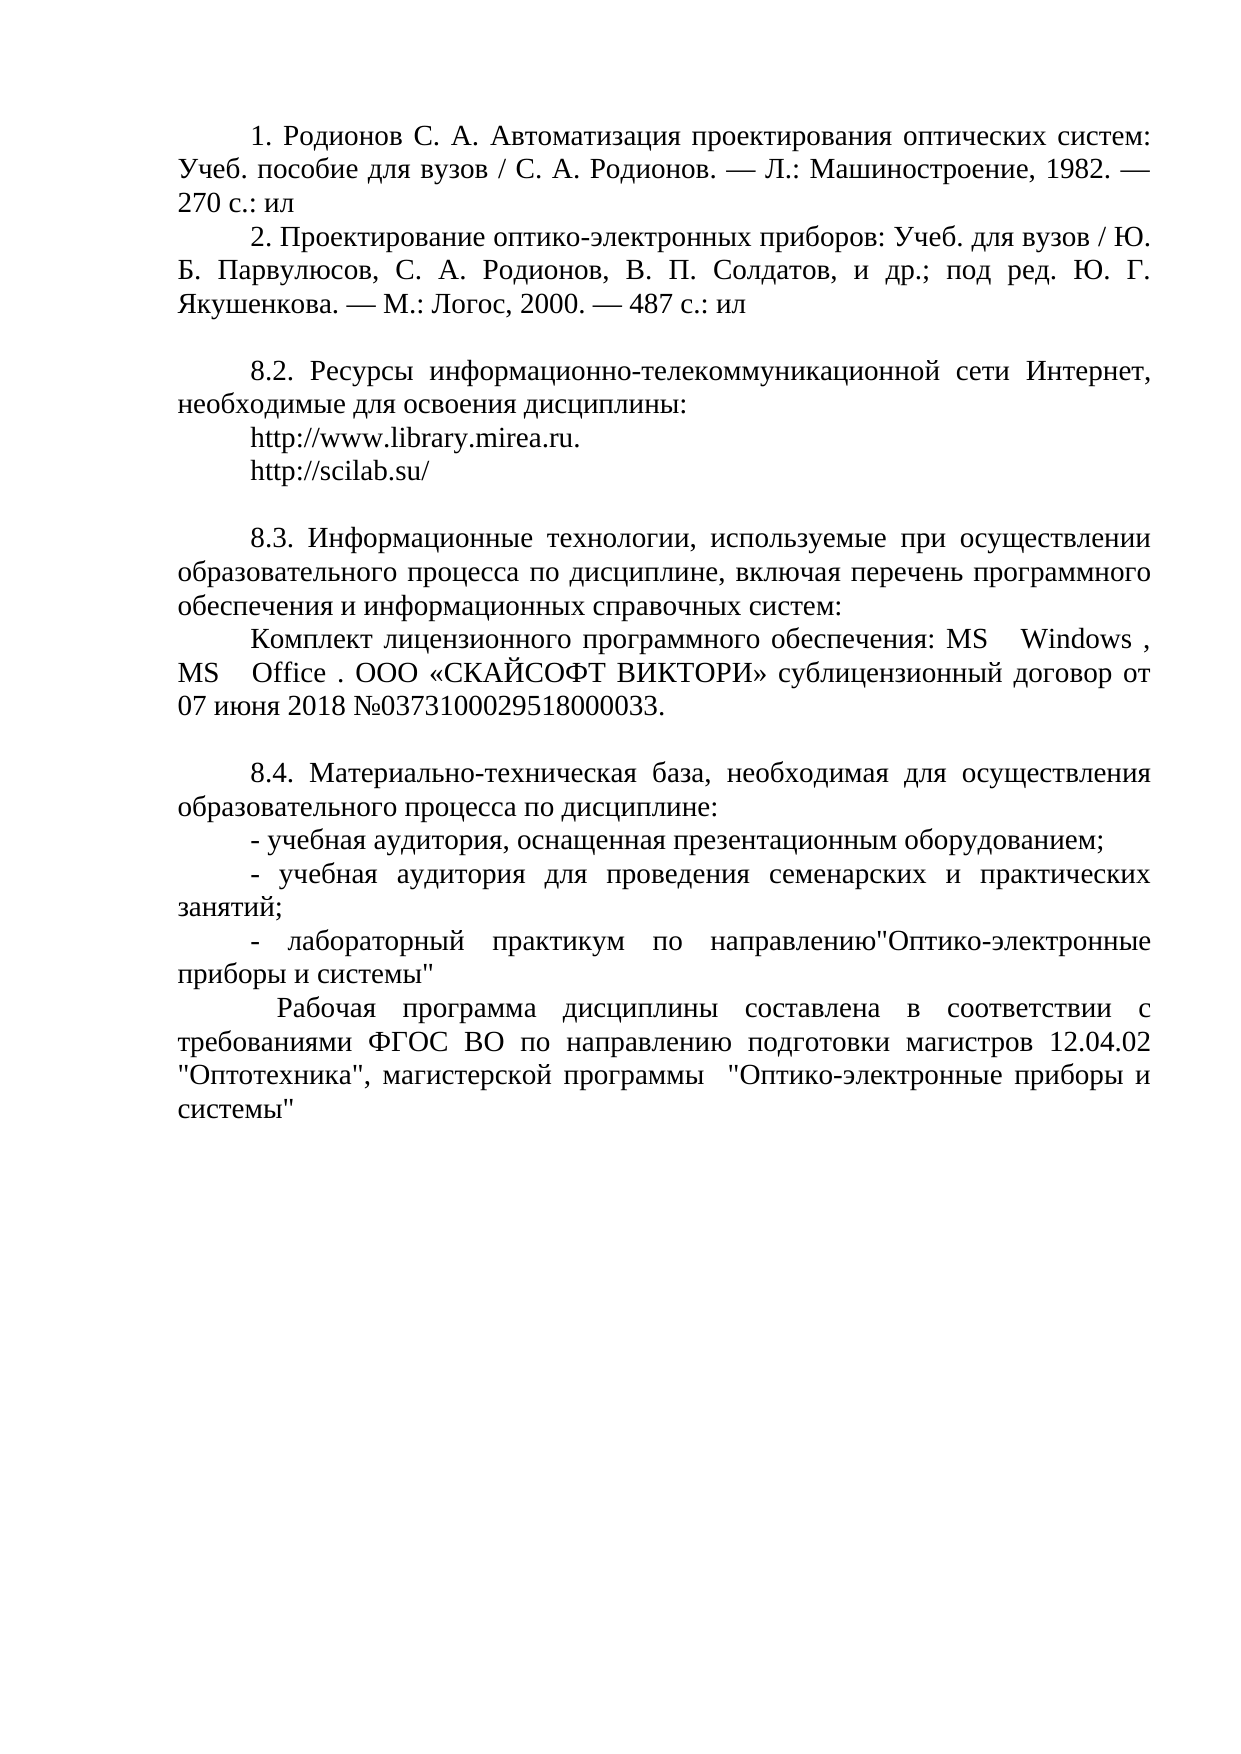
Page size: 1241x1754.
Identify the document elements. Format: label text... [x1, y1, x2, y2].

text - учебная аудитория, оснащенная презентационным оборудованием; [177, 822, 1152, 856]
text 1. Родионов С. А. Автоматизация проектирования оптических систем: Учеб. пособие для вузов / С. А. Родионов. — Л.: Машиностроение, 1982. — 270 с.: ил [177, 118, 1152, 219]
text http://www.library.mirea.ru. [177, 420, 1152, 453]
text Комплект лицензионного программного обеспечения: MS Windows , MS Office . OOО «СКАЙСОФТ ВИКТОРИ» сублицензионный договор от 07 июня 2018 №0373100029518000033. [177, 621, 1152, 722]
text - лабораторный практикум по направлению"Оптико-электронные приборы и системы" [177, 923, 1152, 990]
text 2. Проектирование оптико-электронных приборов: Учеб. для вузов / Ю. Б. Парвулюсов, С. А. Родионов, В. П. Солдатов, и др.; под ред. Ю. Г. Якушенкова. — М.: Логос, 2000. — 487 с.: ил [177, 219, 1152, 319]
text http://scilab.su/ [177, 453, 1152, 487]
text 8.2. Ресурсы информационно-телекоммуникационной сети Интернет, необходимые для освоения дисциплины: [177, 353, 1152, 420]
text - учебная аудитория для проведения семенарских и практических занятий; [177, 856, 1152, 923]
text 8.3. Информационные технологии, используемые при осуществлении образовательного процесса по дисциплине, включая перечень программного обеспечения и информационных справочных систем: [177, 521, 1152, 621]
text 8.4. Материально-техническая база, необходимая для осуществления образовательного процесса по дисциплине: [177, 755, 1152, 822]
text Рабочая программа дисциплины составлена в соответствии с требованиями ФГОС ВО по направлению подготовки магистров 12.04.02 "Оптотехника", магистерской программы "Оптико-электронные приборы и системы" [177, 990, 1152, 1124]
